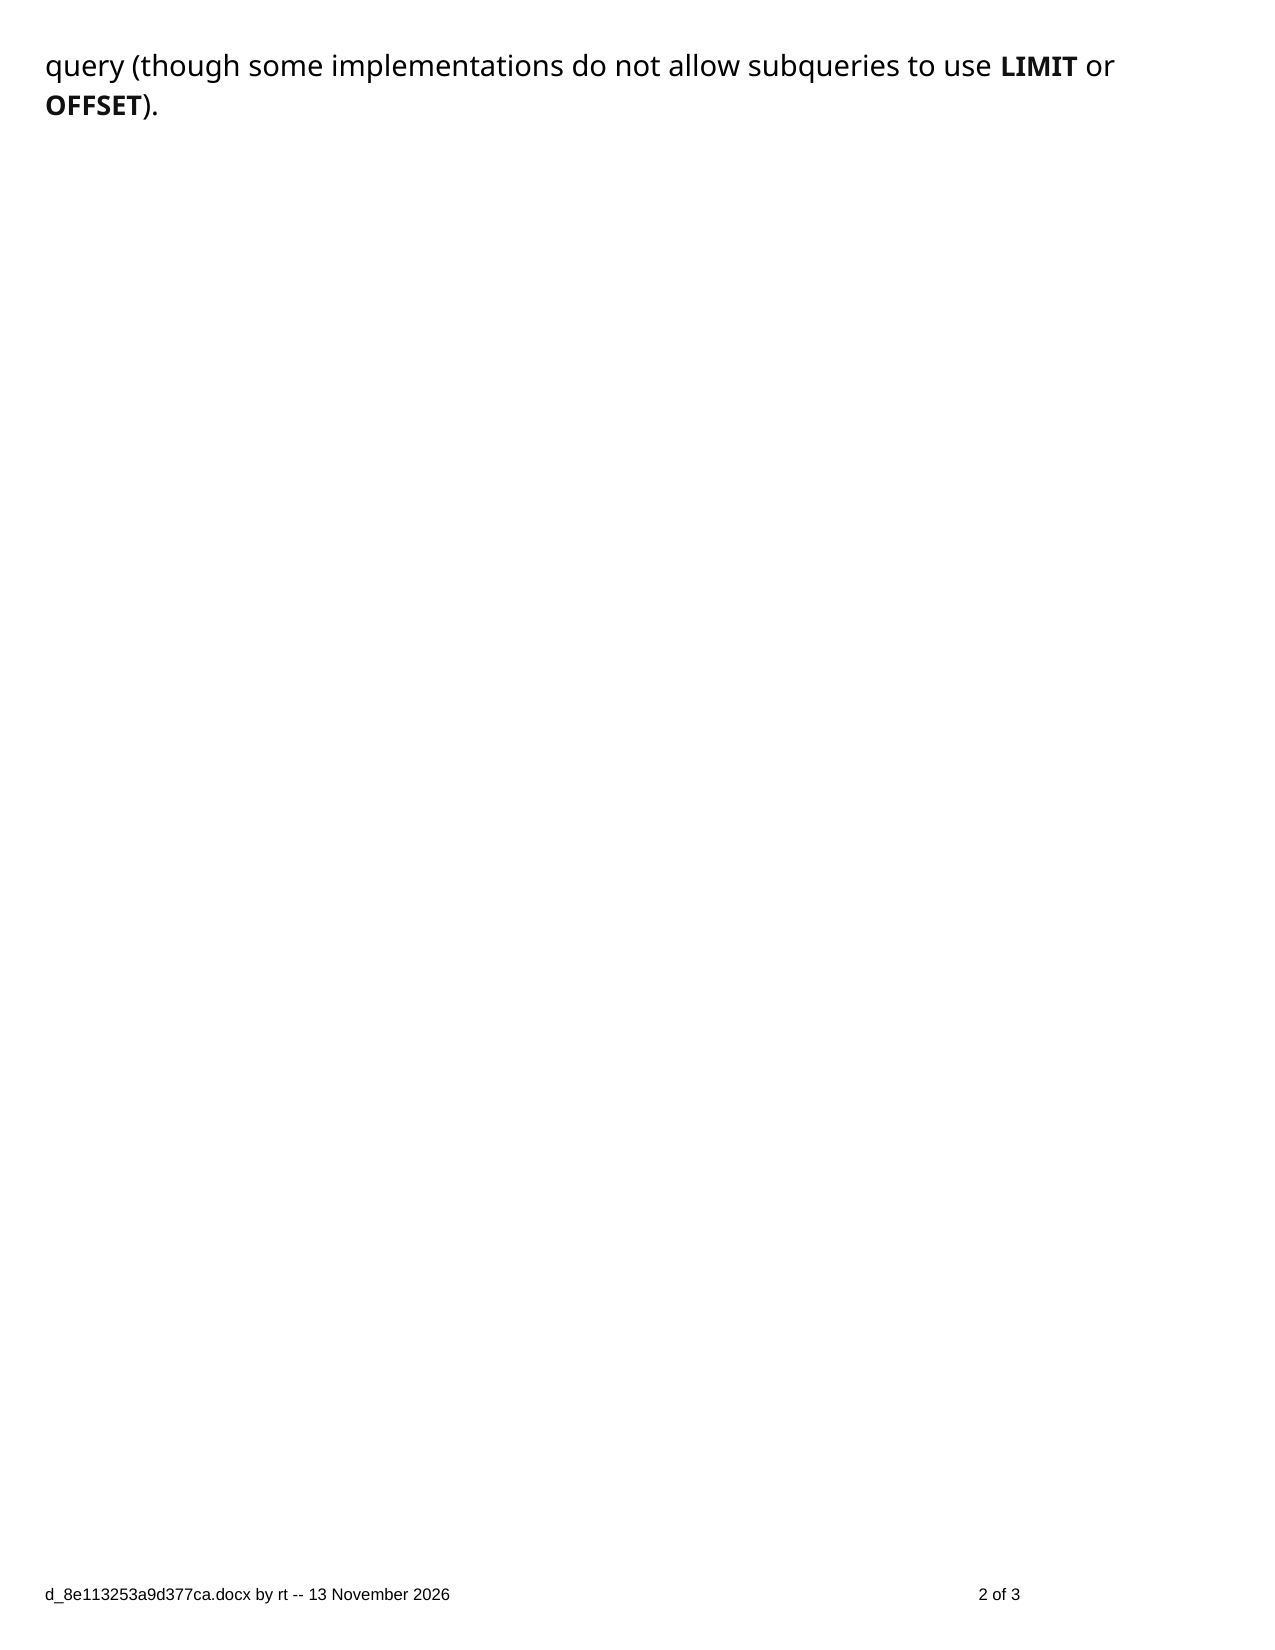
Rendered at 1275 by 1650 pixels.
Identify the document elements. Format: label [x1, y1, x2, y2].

text [45, 45, 1230, 124]
